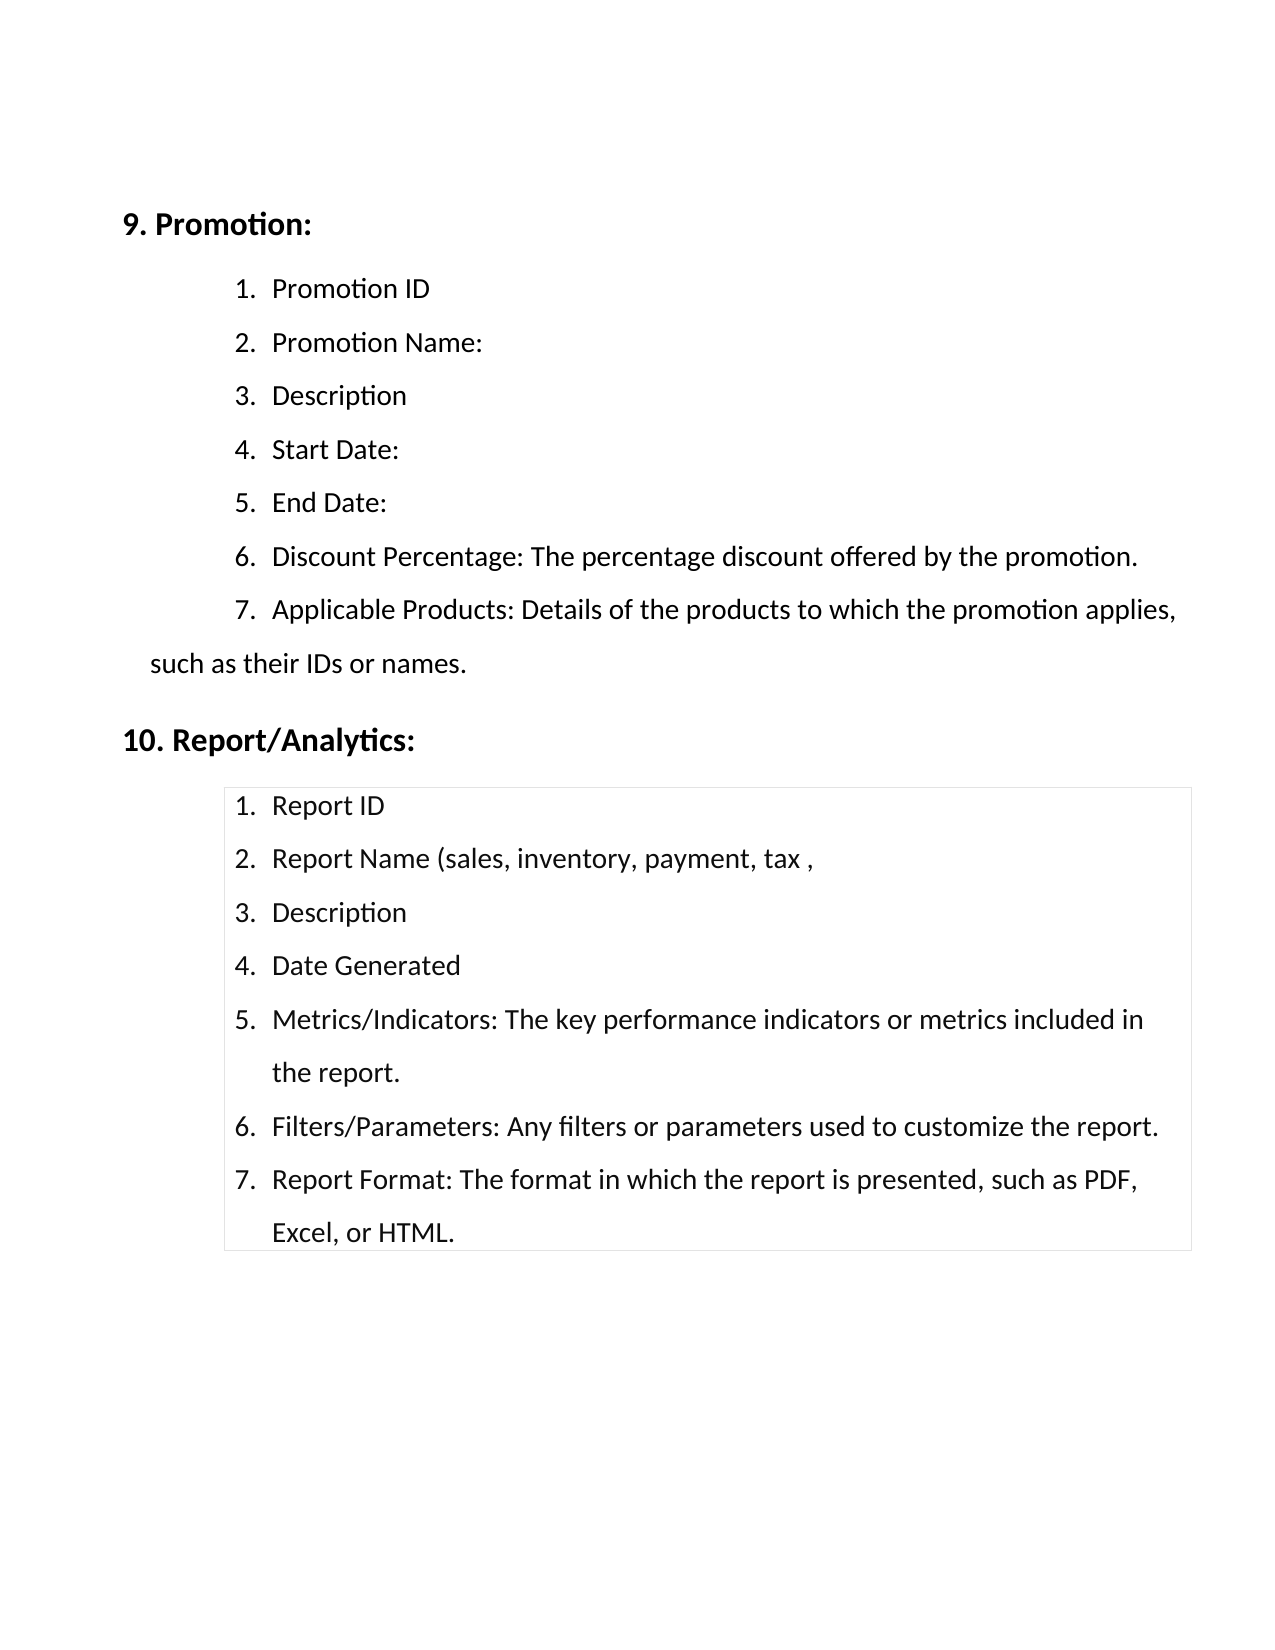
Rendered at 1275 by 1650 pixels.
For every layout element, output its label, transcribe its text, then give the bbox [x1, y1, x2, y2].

list Start Date: [234, 431, 1191, 467]
list Discount Percentage: The percentage discount offered by the promotion. [234, 538, 1191, 573]
list Date Generated [225, 947, 1191, 983]
list Description [234, 377, 1191, 413]
list Promotion Name: [234, 324, 1191, 360]
list End Date: [234, 484, 1191, 520]
list Report Format: The format in which the report is presented, such as PDF, Excel, or HTML. [225, 1161, 1191, 1250]
list Applicable Products: Details of the products to which the promotion applies, such as their IDs or names. [150, 591, 1191, 680]
list Metrics/Indicators: The key performance indicators or metrics included in the report. [225, 1000, 1191, 1090]
text 9. Promotion: [122, 203, 1191, 244]
text 10. Report/Analytics: [122, 719, 1191, 760]
list Report ID [225, 788, 1191, 823]
list Report Name (sales, inventory, payment, tax , [225, 840, 1191, 876]
list Filters/Parameters: Any filters or parameters used to customize the report. [225, 1107, 1191, 1143]
list Description [225, 893, 1191, 929]
list Promotion ID [234, 271, 1191, 306]
